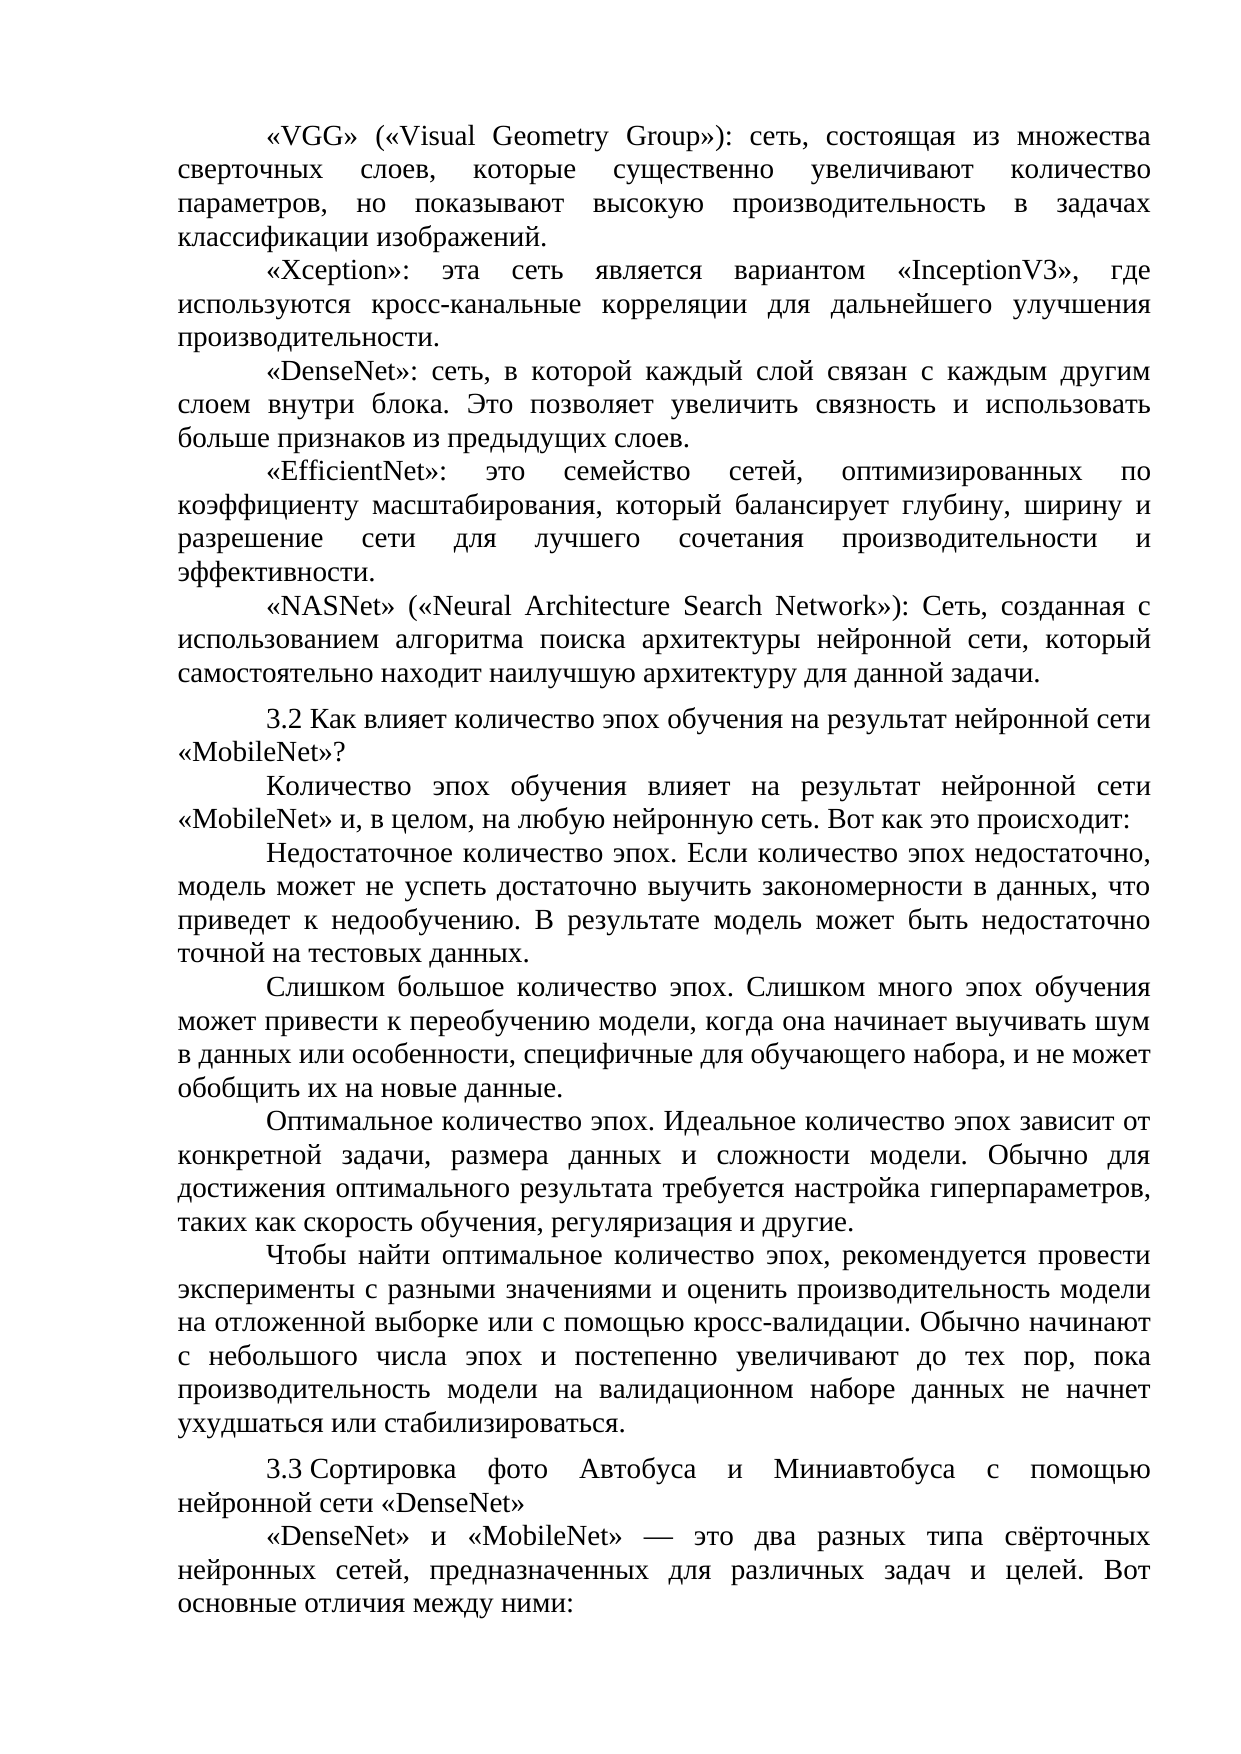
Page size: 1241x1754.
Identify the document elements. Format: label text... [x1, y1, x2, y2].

text «Xception»: эта сеть является вариантом «InceptionV3», где используются кросс-канальные корреляции для дальнейшего улучшения производительности. [177, 252, 1152, 353]
text Недостаточное количество эпох. Если количество эпох недостаточно, модель может не успеть достаточно выучить закономерности в данных, что приведет к недообучению. В результате модель может быть недостаточно точной на тестовых данных. [177, 835, 1152, 969]
text Количество эпох обучения влияет на результат нейронной сети «MobileNet» и, в целом, на любую нейронную сеть. Вот как это происходит: [177, 768, 1152, 835]
subtitle Сортировка фото Автобуса и Миниавтобуса с помощью нейронной сети «DenseNet» [177, 1451, 1152, 1518]
text «DenseNet»: сеть, в которой каждый слой связан с каждым другим слоем внутри блока. Это позволяет увеличить связность и использовать больше признаков из предыдущих слоев. [177, 353, 1152, 453]
subtitle Как влияет количество эпох обучения на результат нейронной сети «MobileNet»? [177, 701, 1152, 768]
text Оптимальное количество эпох. Идеальное количество эпох зависит от конкретной задачи, размера данных и сложности модели. Обычно для достижения оптимального результата требуется настройка гиперпараметров, таких как скорость обучения, регуляризация и другие. [177, 1103, 1152, 1237]
text Слишком большое количество эпох. Слишком много эпох обучения может привести к переобучению модели, когда она начинает выучивать шум в данных или особенности, специфичные для обучающего набора, и не может обобщить их на новые данные. [177, 969, 1152, 1103]
text «VGG» («Visual Geometry Group»): сеть, состоящая из множества сверточных слоев, которые существенно увеличивают количество параметров, но показывают высокую производительность в задачах классификации изображений. [177, 118, 1152, 252]
text «EfficientNet»: это семейство сетей, оптимизированных по коэффициенту масштабирования, который балансирует глубину, ширину и разрешение сети для лучшего сочетания производительности и эффективности. [177, 453, 1152, 588]
text «NASNet» («Neural Architecture Search Network»): Сеть, созданная с использованием алгоритма поиска архитектуры нейронной сети, который самостоятельно находит наилучшую архитектуру для данной задачи. [177, 588, 1152, 688]
